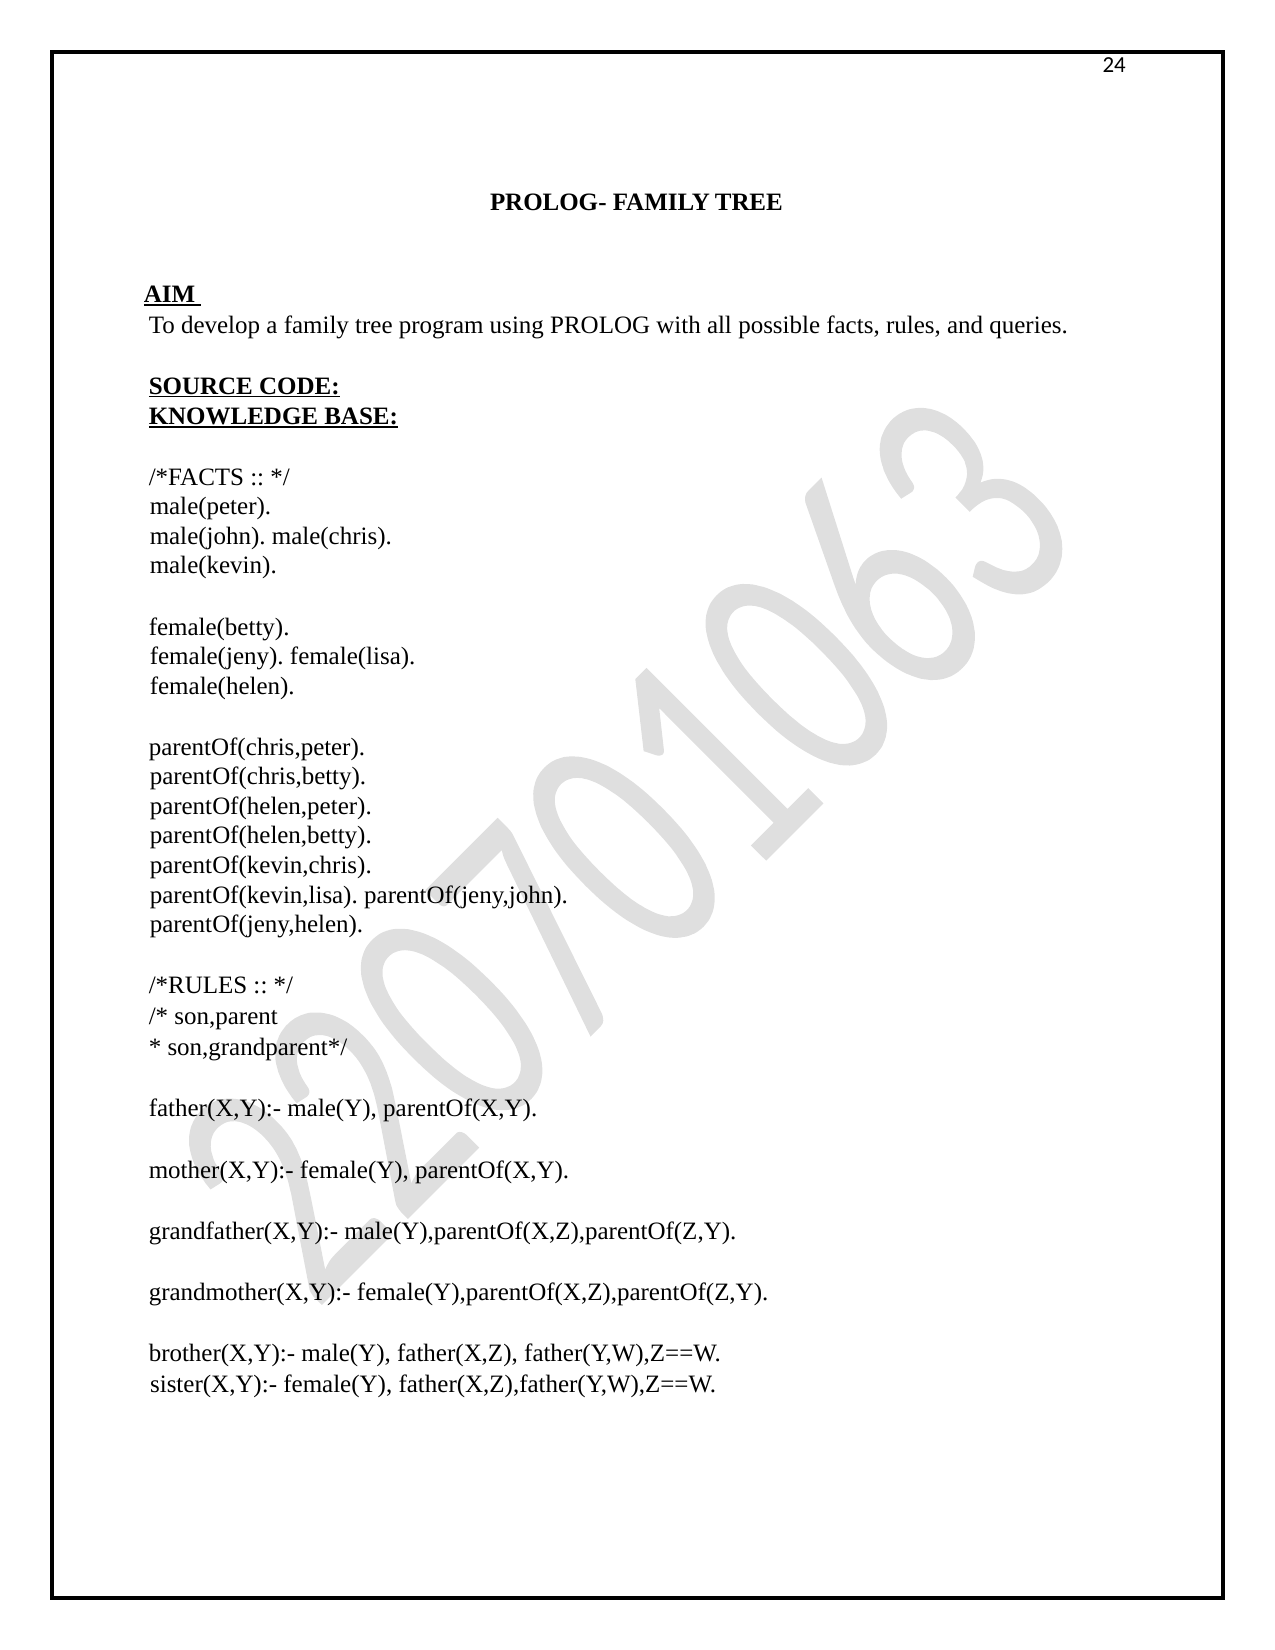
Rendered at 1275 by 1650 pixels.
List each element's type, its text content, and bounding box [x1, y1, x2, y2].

text /* son,parent [148, 1001, 1128, 1030]
text KNOWLEDGE BASE: [148, 401, 1121, 430]
text brother(X,Y):- male(Y), father(X,Z), father(Y,W),Z==W. [148, 1338, 1128, 1367]
text * son,grandparent*/ [148, 1032, 1128, 1061]
text mother(X,Y):- female(Y), parentOf(X,Y). [148, 1155, 1128, 1183]
text /*RULES :: */ [148, 971, 1128, 999]
text grandmother(X,Y):- female(Y),parentOf(X,Z),parentOf(Z,Y). [148, 1277, 1128, 1306]
text To develop a family tree program using PROLOG with all possible facts, rules, and queries. [148, 310, 1128, 339]
text PROLOG- FAMILY TREE [148, 187, 848, 216]
text grandfather(X,Y):- male(Y),parentOf(X,Z),parentOf(Z,Y). [148, 1216, 1128, 1244]
text /*FACTS :: */ male(peter). male(john). male(chris). male(kevin). [148, 462, 392, 579]
text father(X,Y):- male(Y), parentOf(X,Y). [148, 1093, 1128, 1122]
text SOURCE CODE: [148, 371, 1121, 400]
text parentOf(chris,peter). parentOf(chris,betty). parentOf(helen,peter). parentOf(helen,betty). parentOf(kevin,chris). parentOf(kevin,lisa). parentOf(jeny,john). parentOf(jeny,helen). [148, 732, 570, 938]
text AIM [112, 279, 848, 308]
text female(betty). female(jeny). female(lisa). female(helen). [148, 612, 416, 699]
text sister(X,Y):- female(Y), father(X,Z),father(Y,W),Z==W. [150, 1369, 1131, 1398]
